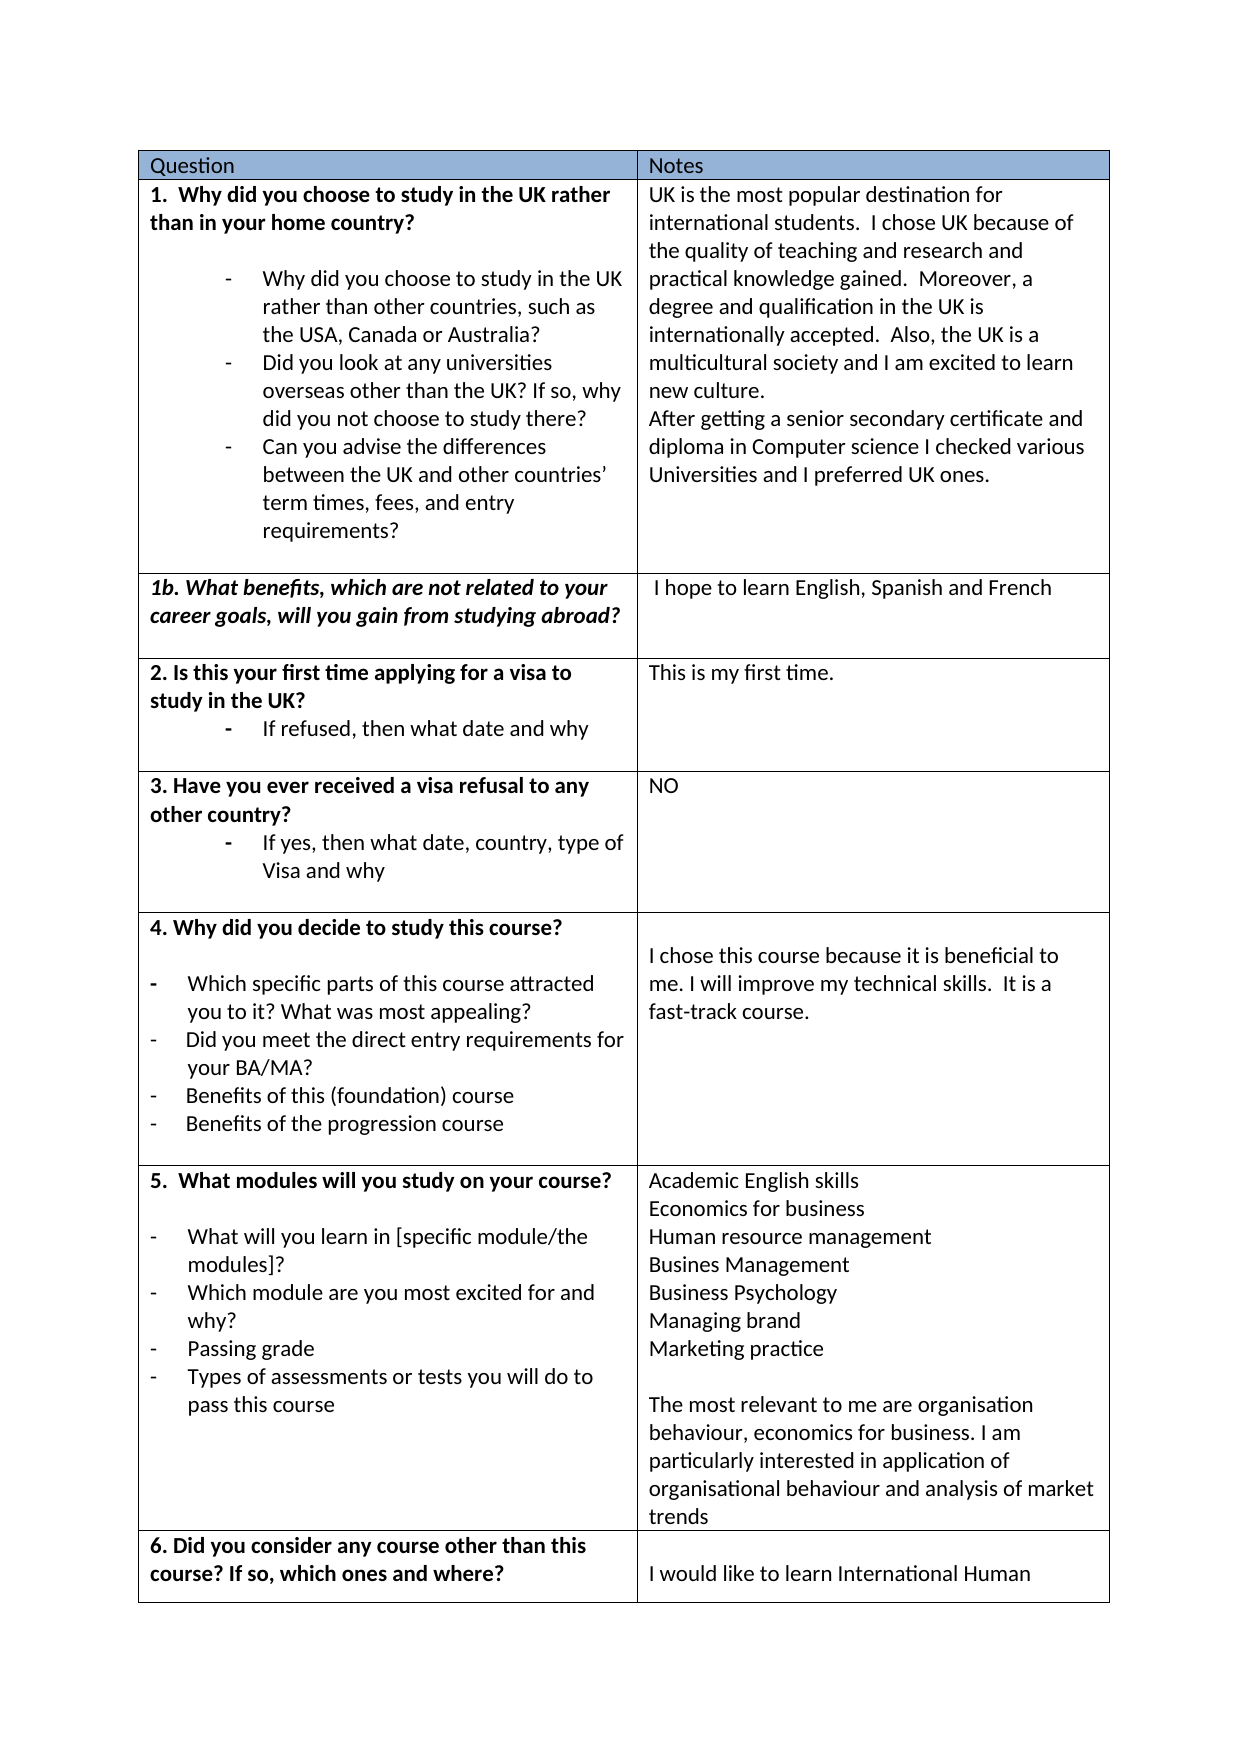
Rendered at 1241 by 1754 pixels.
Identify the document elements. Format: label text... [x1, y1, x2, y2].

table_cell This is my first time. [638, 659, 1109, 771]
table_header Notes [638, 151, 1109, 179]
table_cell NO [638, 772, 1109, 912]
table_cell 5. What modules will you study on your course? What will you learn in [specific module/the modules]? Which module are you most excited for and why? Passing grade Types of assessments or tests you will do to pass this course [139, 1166, 637, 1530]
table_cell I chose this course because it is beneficial to me. I will improve my technical skills. It is a fast-track course. [638, 913, 1109, 1165]
table_cell 2. Is this your first time applying for a visa to study in the UK? If refused, then what date and why [139, 659, 637, 771]
table_cell 1b. What benefits, which are not related to your career goals, will you gain from studying abroad? [139, 574, 637, 657]
table_cell Academic English skills Economics for business Human resource management Busines Management Business Psychology Managing brand Marketing practice The most relevant to me are organisation behaviour, economics for business. I am particularly interested in application of organisational behaviour and analysis of market trends [638, 1166, 1109, 1530]
table_cell I hope to learn English, Spanish and French [638, 574, 1109, 657]
table_cell 3. Have you ever received a visa refusal to any other country? If yes, then what date, country, type of Visa and why [139, 772, 637, 912]
table_cell UK is the most popular destination for international students. I chose UK because of the quality of teaching and research and practical knowledge gained. Moreover, a degree and qualification in the UK is internationally accepted. Also, the UK is a multicultural society and I am excited to learn new culture. After getting a senior secondary certificate and diploma in Computer science I checked various Universities and I preferred UK ones. [638, 180, 1109, 572]
table_cell 1. Why did you choose to study in the UK rather than in your home country? Why did you choose to study in the UK rather than other countries, such as the USA, Canada or Australia? Did you look at any universities overseas other than the UK? If so, why did you not choose to study there? Can you advise the differences between the UK and other countries’ term times, fees, and entry requirements? [139, 180, 637, 572]
table_cell I would like to learn International Human relation, Entrepreneurship [638, 1531, 1109, 1602]
table_header Question [139, 151, 637, 179]
table_cell 4. Why did you decide to study this course? Which specific parts of this course attracted you to it? What was most appealing? - Did you meet the direct entry requirements for your BA/MA? - Benefits of this (foundation) course - Benefits of the progression course [139, 913, 637, 1165]
